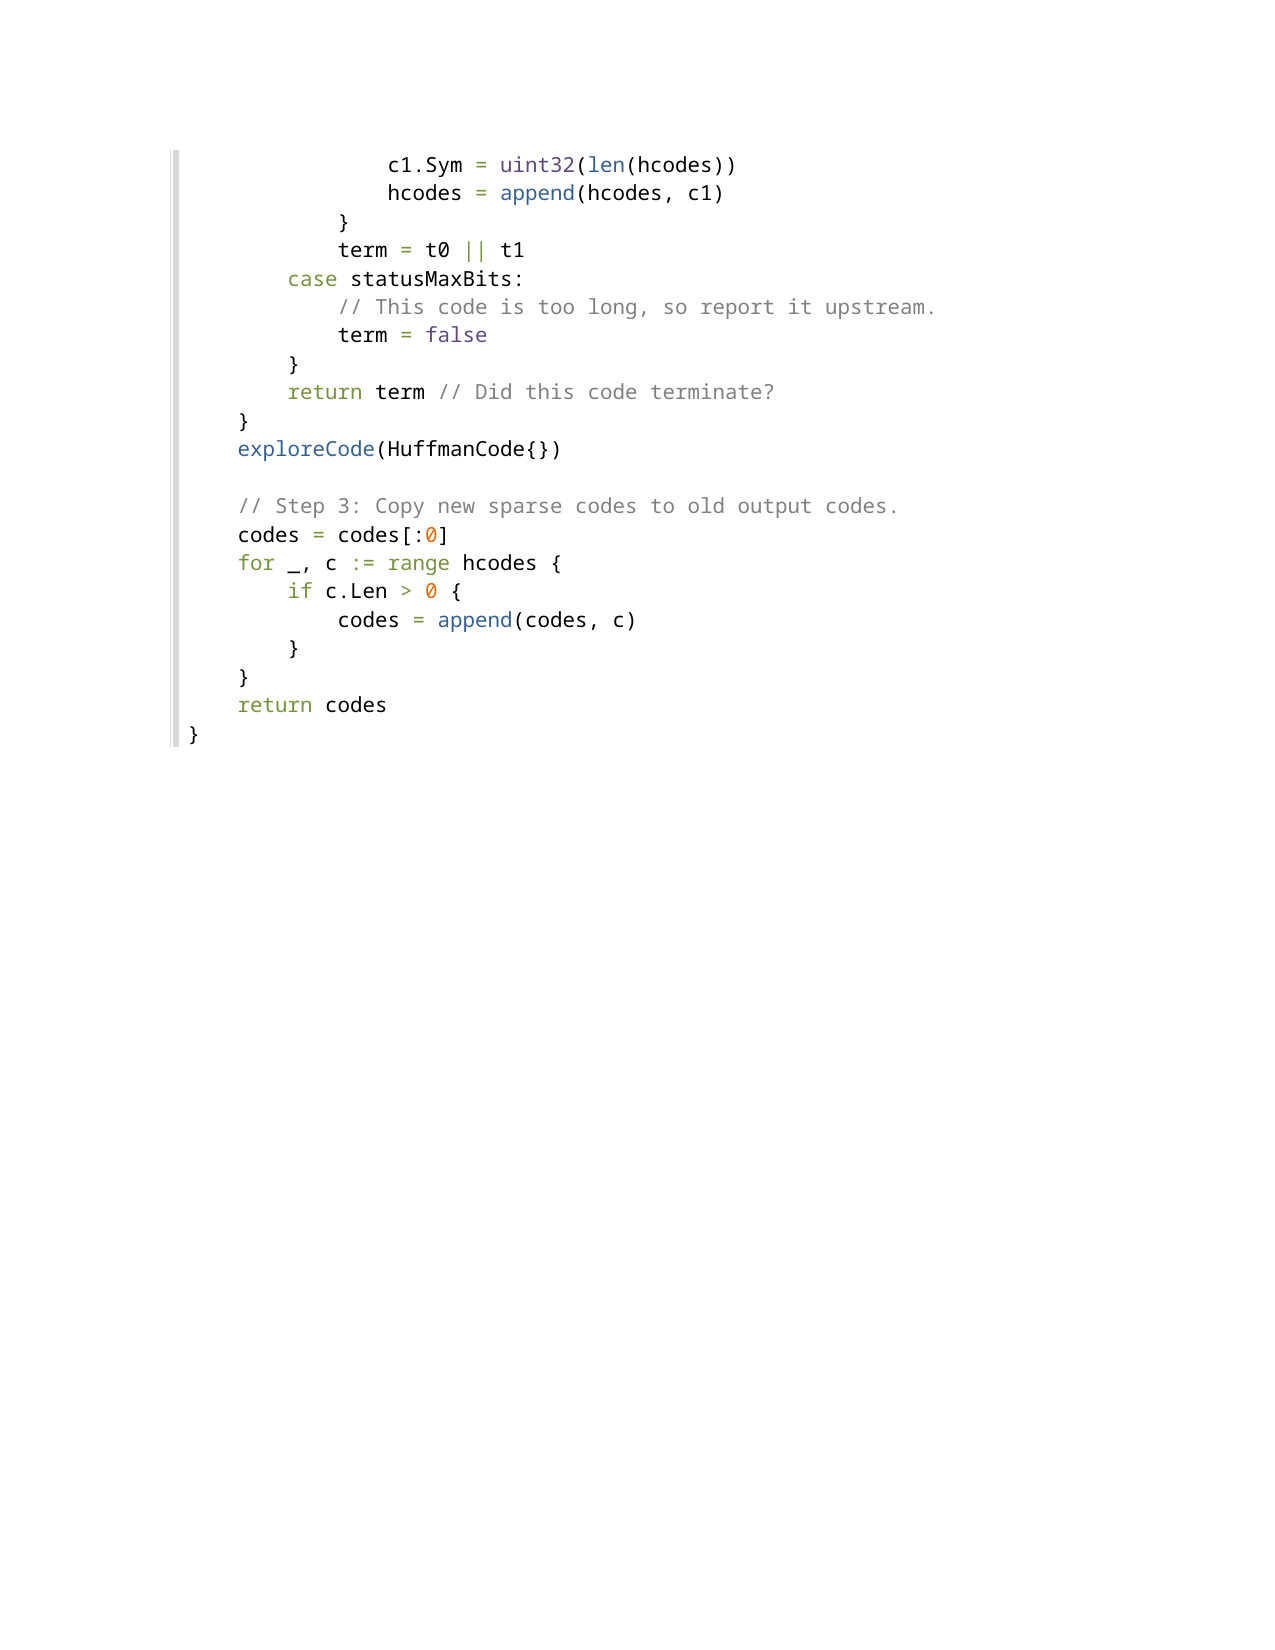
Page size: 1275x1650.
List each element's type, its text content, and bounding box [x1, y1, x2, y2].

text // Step 3: Copy new sparse codes to old output codes. [179, 491, 1125, 520]
text term = false [179, 321, 1125, 349]
text return term // Did this code terminate? [179, 377, 1125, 406]
text if c.Len > 0 { [179, 577, 1125, 605]
text term = t0 || t1 [179, 235, 1125, 264]
text } [179, 349, 1125, 377]
text codes = append(codes, c) [179, 605, 1125, 633]
text hcodes = append(hcodes, c1) [179, 178, 1125, 207]
text exploreCode(HuffmanCode{}) [179, 434, 1125, 463]
text c1.Sym = uint32(len(hcodes)) [179, 150, 1125, 178]
text } [179, 207, 1125, 235]
text codes = codes[:0] [179, 520, 1125, 548]
text } [179, 662, 1125, 690]
text return codes [179, 690, 1125, 719]
text } [179, 406, 1125, 434]
text } [179, 633, 1125, 662]
text // This code is too long, so report it upstream. [179, 292, 1125, 321]
text case statusMaxBits: [179, 264, 1125, 292]
text } [179, 719, 1125, 747]
text for _, c := range hcodes { [179, 548, 1125, 577]
